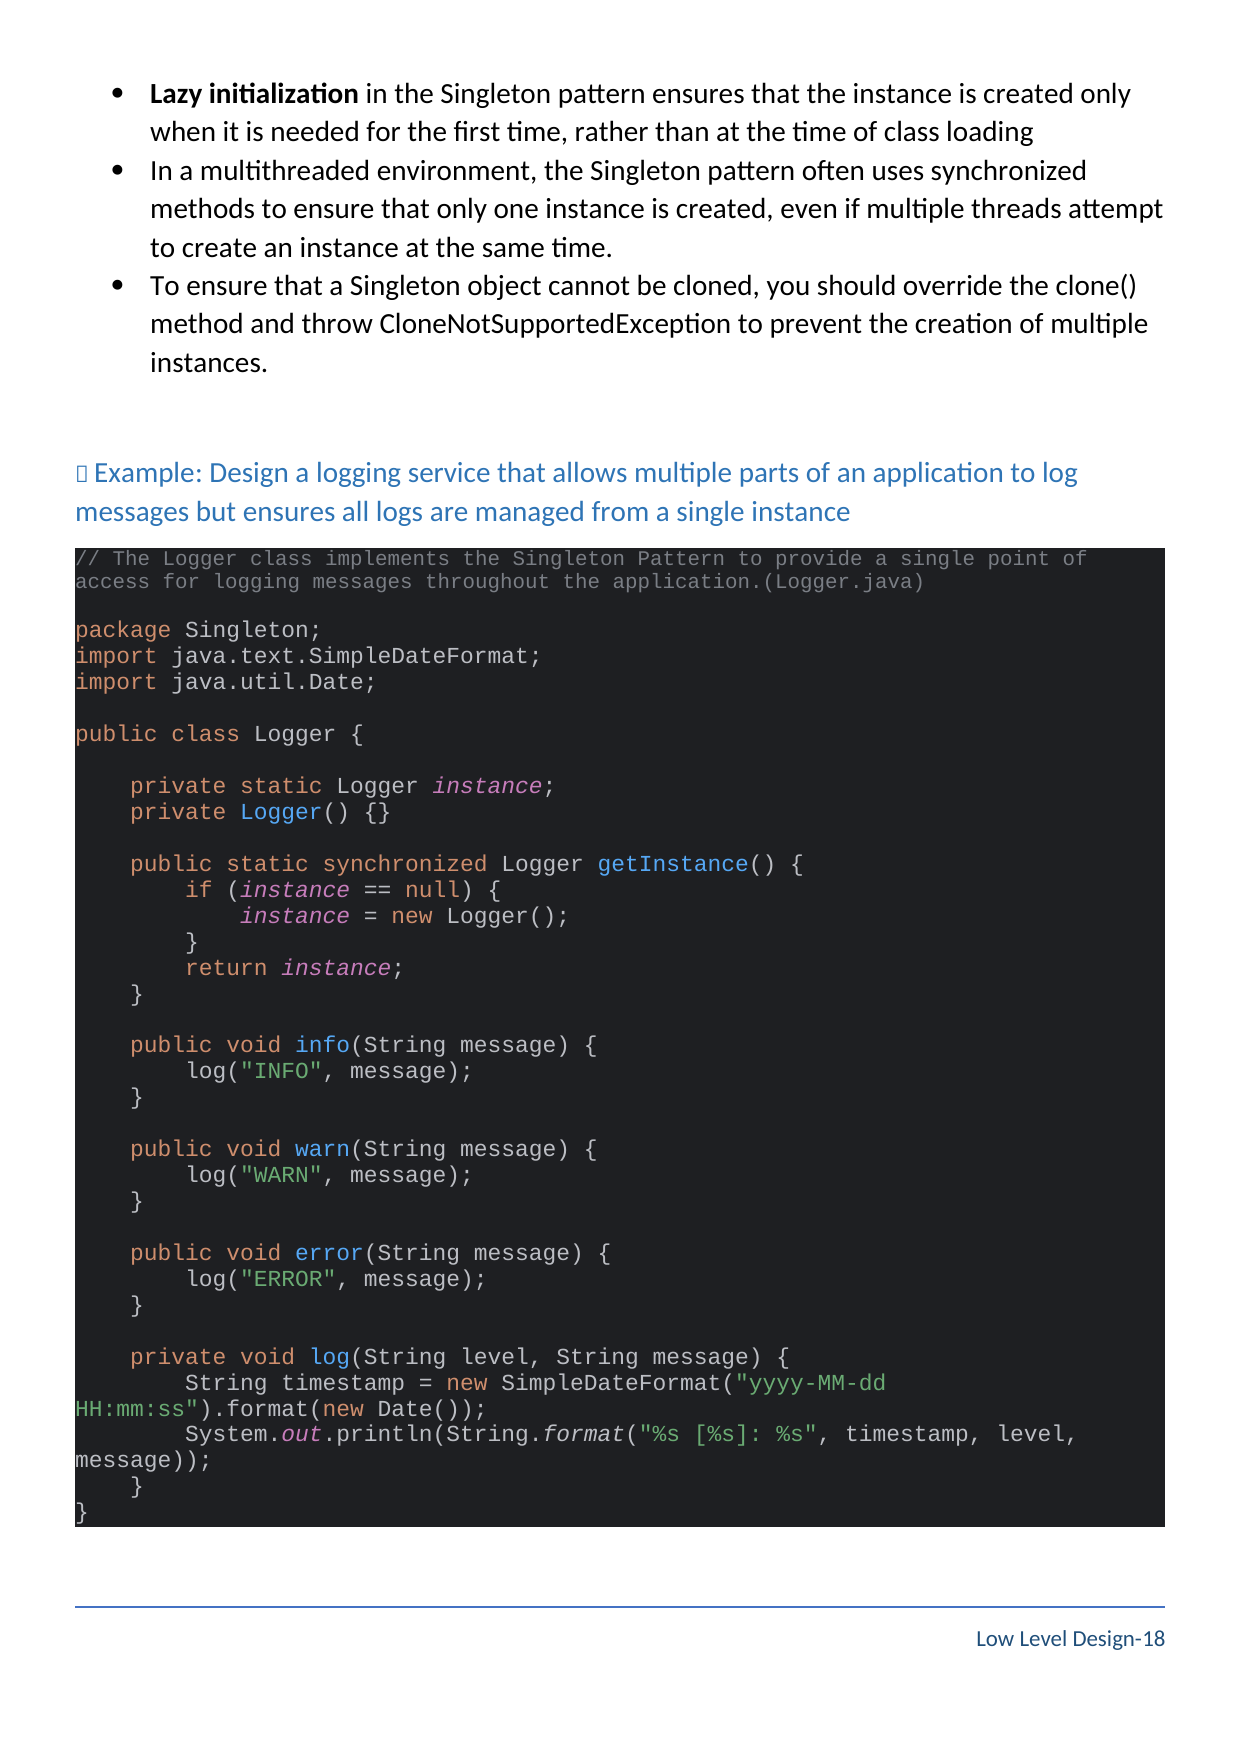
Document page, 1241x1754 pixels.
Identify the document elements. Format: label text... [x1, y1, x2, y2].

text 🔹 Example: Design a logging service that allows multiple parts of an application to log messages but ensures all logs are managed from a single instance [75, 454, 1165, 528]
list In a multithreaded environment, the Singleton pattern often uses synchronized methods to ensure that only one instance is created, even if multiple threads attempt to create an instance at the same time. [112, 152, 1165, 264]
list Lazy initialization in the Singleton pattern ensures that the instance is created only when it is needed for the first time, rather than at the time of class loading [112, 75, 1165, 149]
list To ensure that a Singleton object cannot be cloned, you should override the clone() method and throw CloneNotSupportedException to prevent the creation of multiple instances. [112, 267, 1165, 380]
